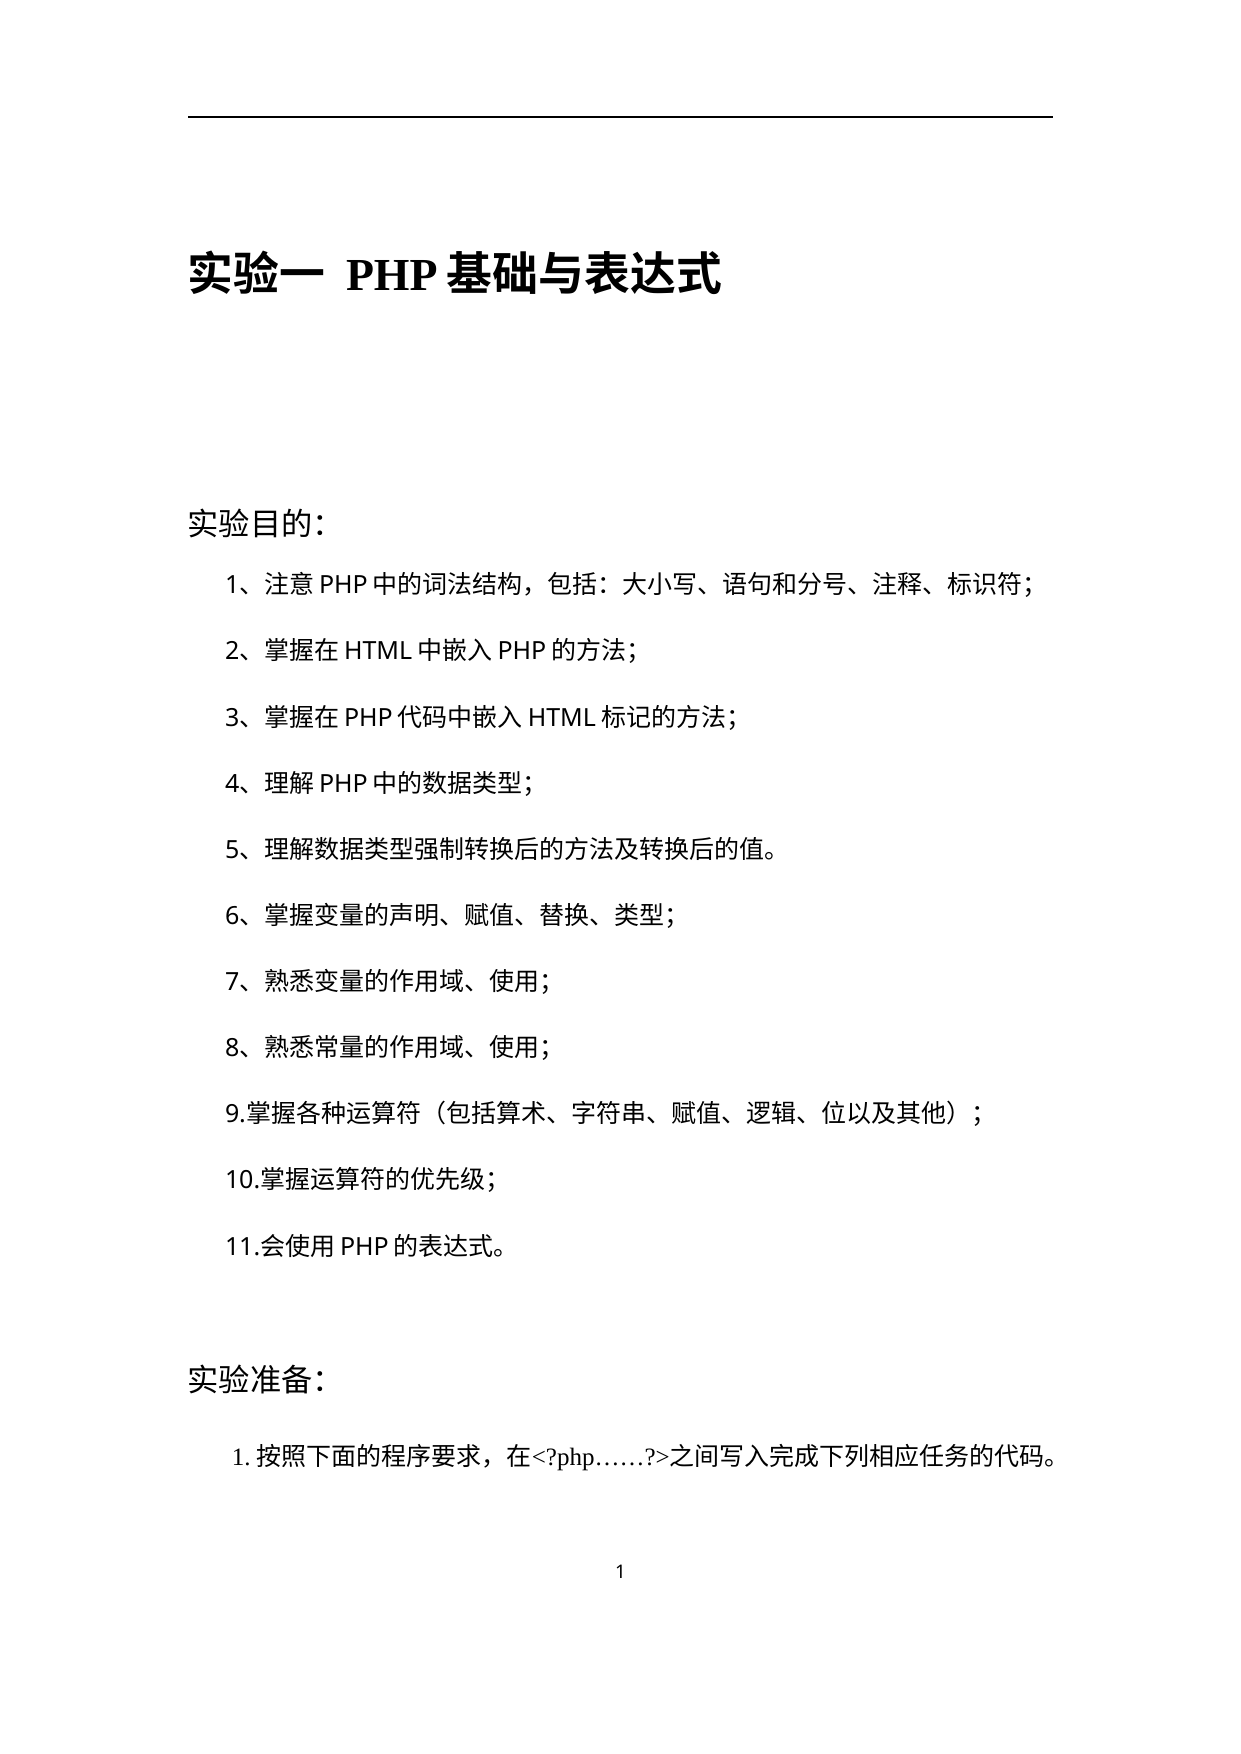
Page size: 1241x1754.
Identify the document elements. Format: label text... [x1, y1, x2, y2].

text 9.掌握各种运算符（包括算术、字符串、赋值、逻辑、位以及其他）； [225, 1094, 1053, 1130]
text 5、理解数据类型强制转换后的方法及转换后的值。 [225, 829, 1053, 866]
text 1. 按照下面的程序要求，在<?php……?>之间写入完成下列相应任务的代码。 [187, 1422, 1053, 1487]
text 3、掌握在PHP代码中嵌入HTML标记的方法； [225, 697, 1053, 733]
text 实验准备： [187, 1356, 1053, 1401]
text 1、注意PHP中的词法结构，包括：大小写、语句和分号、注释、标识符； [225, 565, 1053, 601]
text 2、掌握在HTML中嵌入PHP的方法； [225, 631, 1053, 667]
text 11.会使用PHP的表达式。 [225, 1226, 1053, 1262]
text 10.掌握运算符的优先级； [225, 1160, 1053, 1196]
text 8、熟悉常量的作用域、使用； [225, 1028, 1053, 1064]
subtitle 实验一 PHP基础与表达式 [187, 222, 1053, 319]
text 6、掌握变量的声明、赋值、替换、类型； [225, 895, 1053, 932]
text 7、熟悉变量的作用域、使用； [225, 962, 1053, 998]
text 4、理解PHP中的数据类型； [225, 763, 1053, 799]
text 实验目的： [187, 499, 1053, 544]
